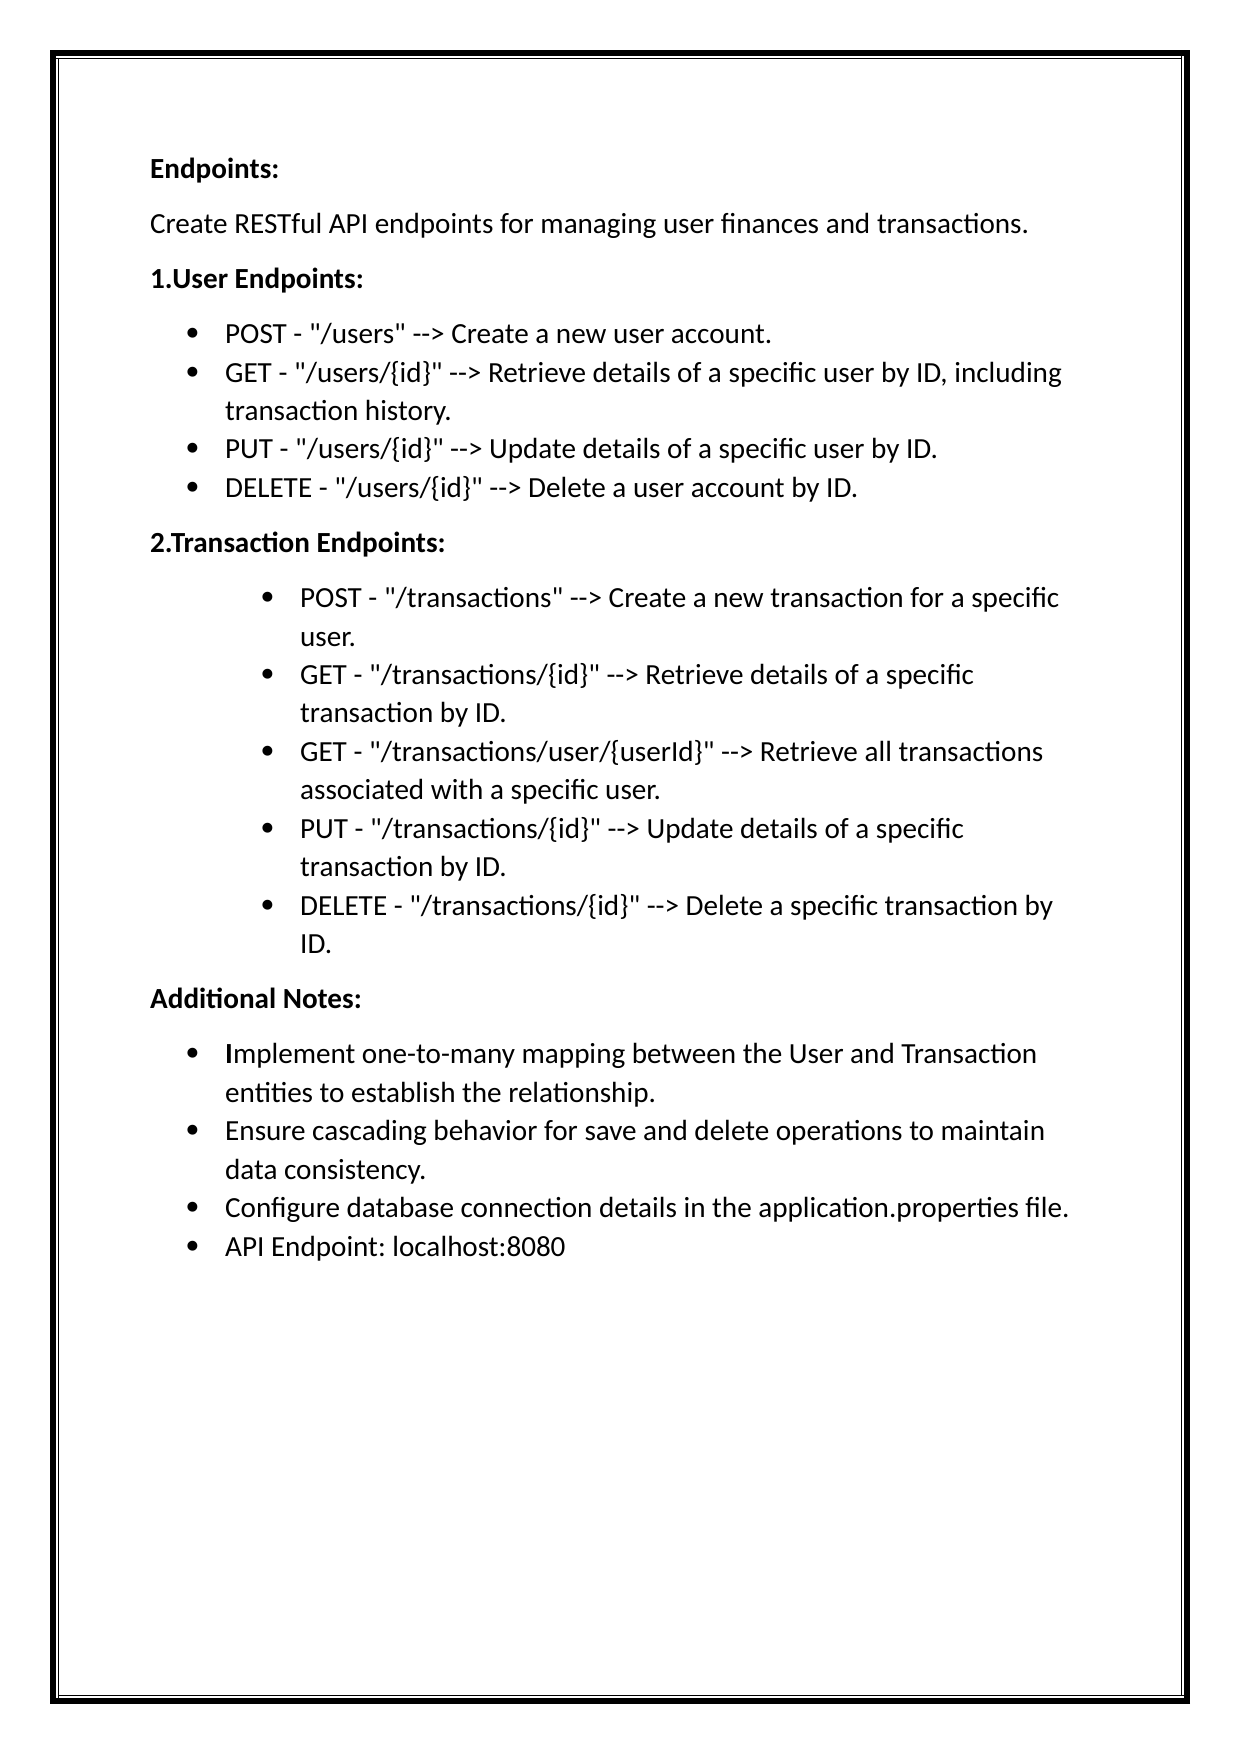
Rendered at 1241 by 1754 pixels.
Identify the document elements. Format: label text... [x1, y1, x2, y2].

list GET - "/transactions/user/{userId}" --> Retrieve all transactions associated with a specific user. [262, 733, 1090, 807]
text 2.Transaction Endpoints: [150, 524, 1090, 560]
list DELETE - "/transactions/{id}" --> Delete a specific transaction by ID. [262, 887, 1090, 961]
text 1.User Endpoints: [150, 260, 1090, 296]
text Additional Notes: [150, 980, 1090, 1016]
text Endpoints: [150, 150, 1090, 186]
list Ensure cascading behavior for save and delete operations to maintain data consistency. [187, 1112, 1090, 1186]
list DELETE - "/users/{id}" --> Delete a user account by ID. [187, 469, 1090, 505]
list PUT - "/users/{id}" --> Update details of a specific user by ID. [187, 431, 1090, 466]
text Create RESTful API endpoints for managing user finances and transactions. [150, 205, 1090, 241]
list Implement one-to-many mapping between the User and Transaction entities to establish the relationship. [187, 1035, 1090, 1109]
list PUT - "/transactions/{id}" --> Update details of a specific transaction by ID. [262, 810, 1090, 884]
list API Endpoint: localhost:8080 [187, 1228, 1090, 1263]
list POST - "/transactions" --> Create a new transaction for a specific user. [262, 579, 1090, 653]
list POST - "/users" --> Create a new user account. [187, 315, 1090, 351]
list Configure database connection details in the application.properties file. [187, 1189, 1090, 1225]
list GET - "/users/{id}" --> Retrieve details of a specific user by ID, including transaction history. [187, 354, 1090, 428]
list GET - "/transactions/{id}" --> Retrieve details of a specific transaction by ID. [262, 656, 1090, 730]
